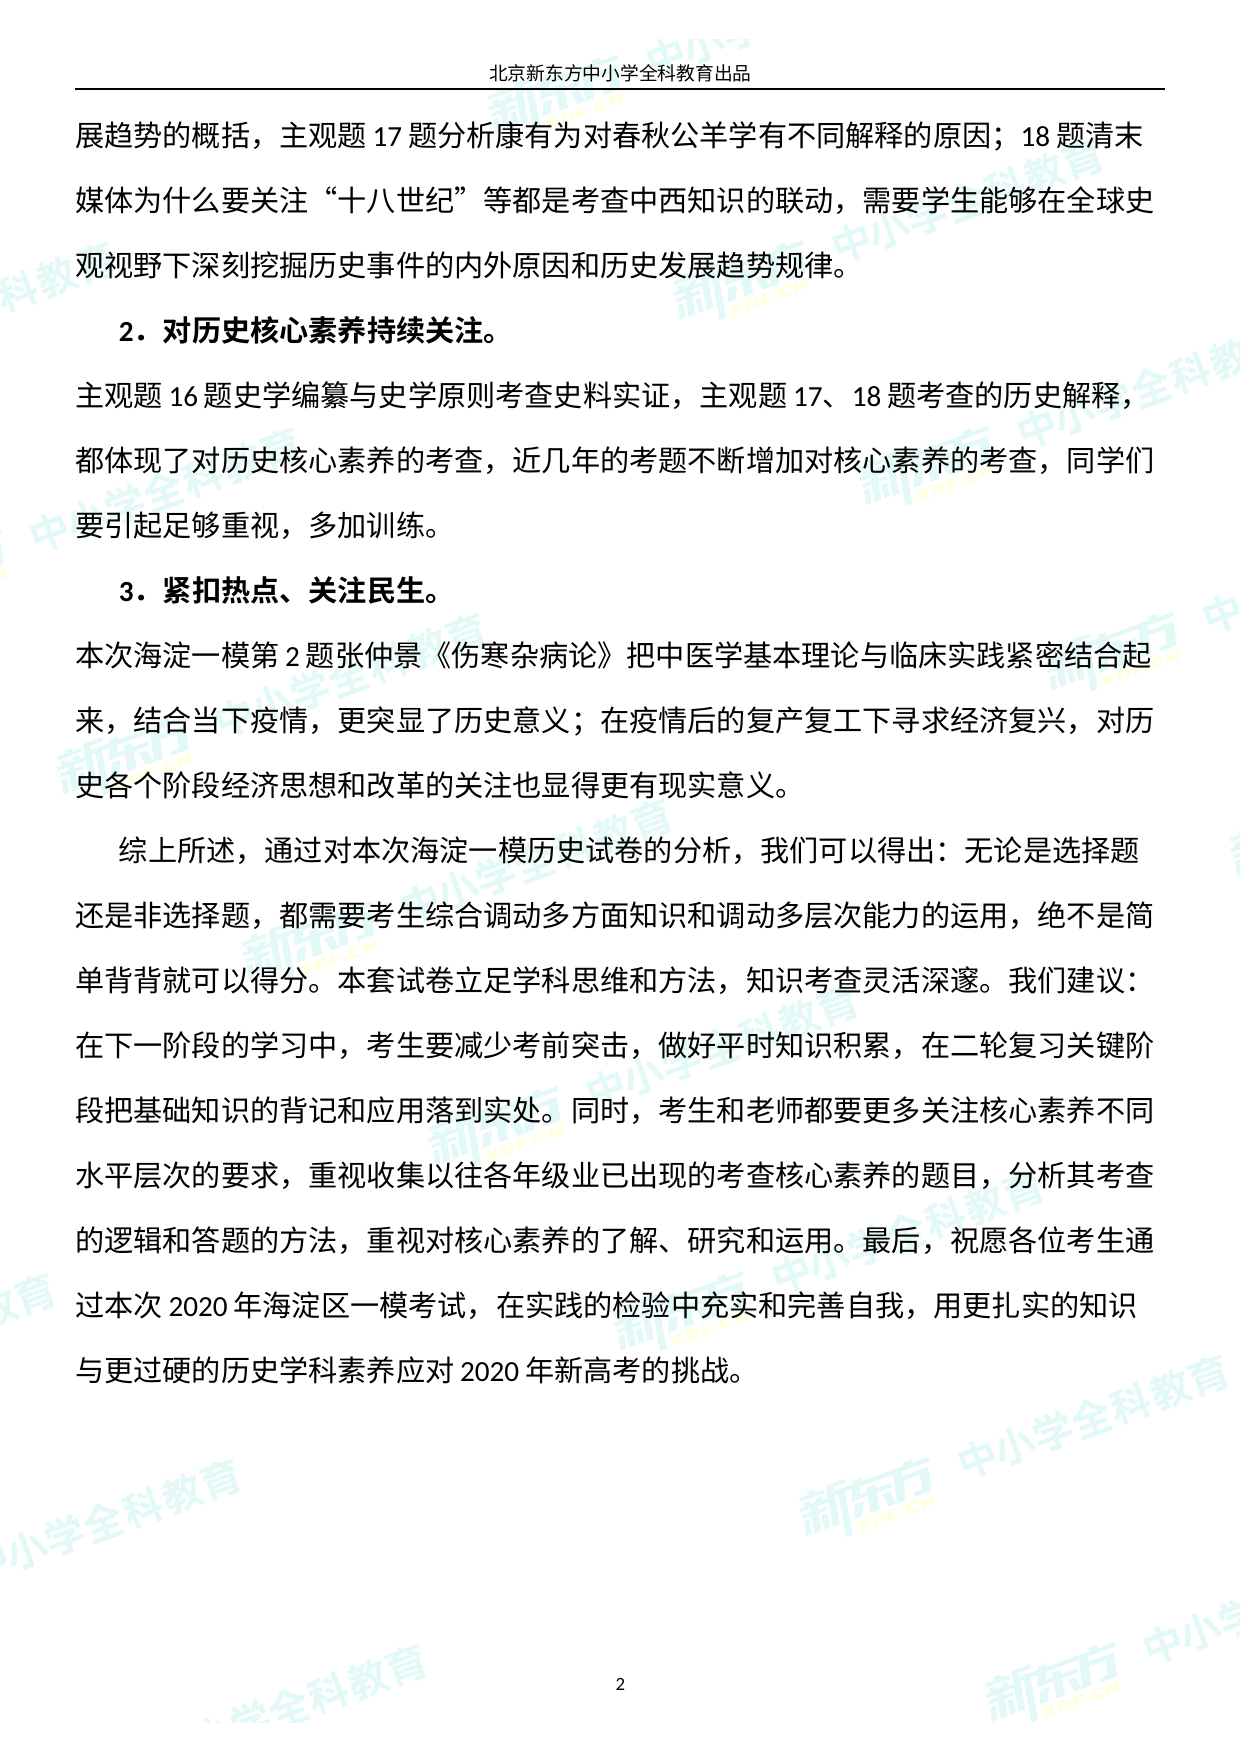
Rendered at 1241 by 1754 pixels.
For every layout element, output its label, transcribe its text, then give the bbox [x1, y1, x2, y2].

text 2．对历史核心素养持续关注。 [75, 296, 1165, 361]
text 3．紧扣热点、关注民生。 [75, 556, 1165, 621]
text 主观题16题史学编纂与史学原则考查史料实证，主观题17、18题考查的历史解释，都体现了对历史核心素养的考查，近几年的考题不断增加对核心素养的考查，同学们要引起足够重视，多加训练。 [75, 361, 1165, 556]
text 综上所述，通过对本次海淀一模历史试卷的分析，我们可以得出：无论是选择题还是非选择题，都需要考生综合调动多方面知识和调动多层次能力的运用，绝不是简单背背就可以得分。本套试卷立足学科思维和方法，知识考查灵活深邃。我们建议：在下一阶段的学习中，考生要减少考前突击，做好平时知识积累，在二轮复习关键阶段把基础知识的背记和应用落到实处。同时，考生和老师都要更多关注核心素养不同水平层次的要求，重视收集以往各年级业已出现的考查核心素养的题目，分析其考查的逻辑和答题的方法，重视对核心素养的了解、研究和运用。最后，祝愿各位考生通过本次2020年海淀区一模考试，在实践的检验中充实和完善自我，用更扎实的知识与更过硬的历史学科素养应对2020年新高考的挑战。 [75, 816, 1165, 1401]
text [75, 101, 1165, 296]
text 本次海淀一模第2题张仲景《伤寒杂病论》把中医学基本理论与临床实践紧密结合起来，结合当下疫情，更突显了历史意义；在疫情后的复产复工下寻求经济复兴，对历史各个阶段经济思想和改革的关注也显得更有现实意义。 [75, 621, 1165, 816]
